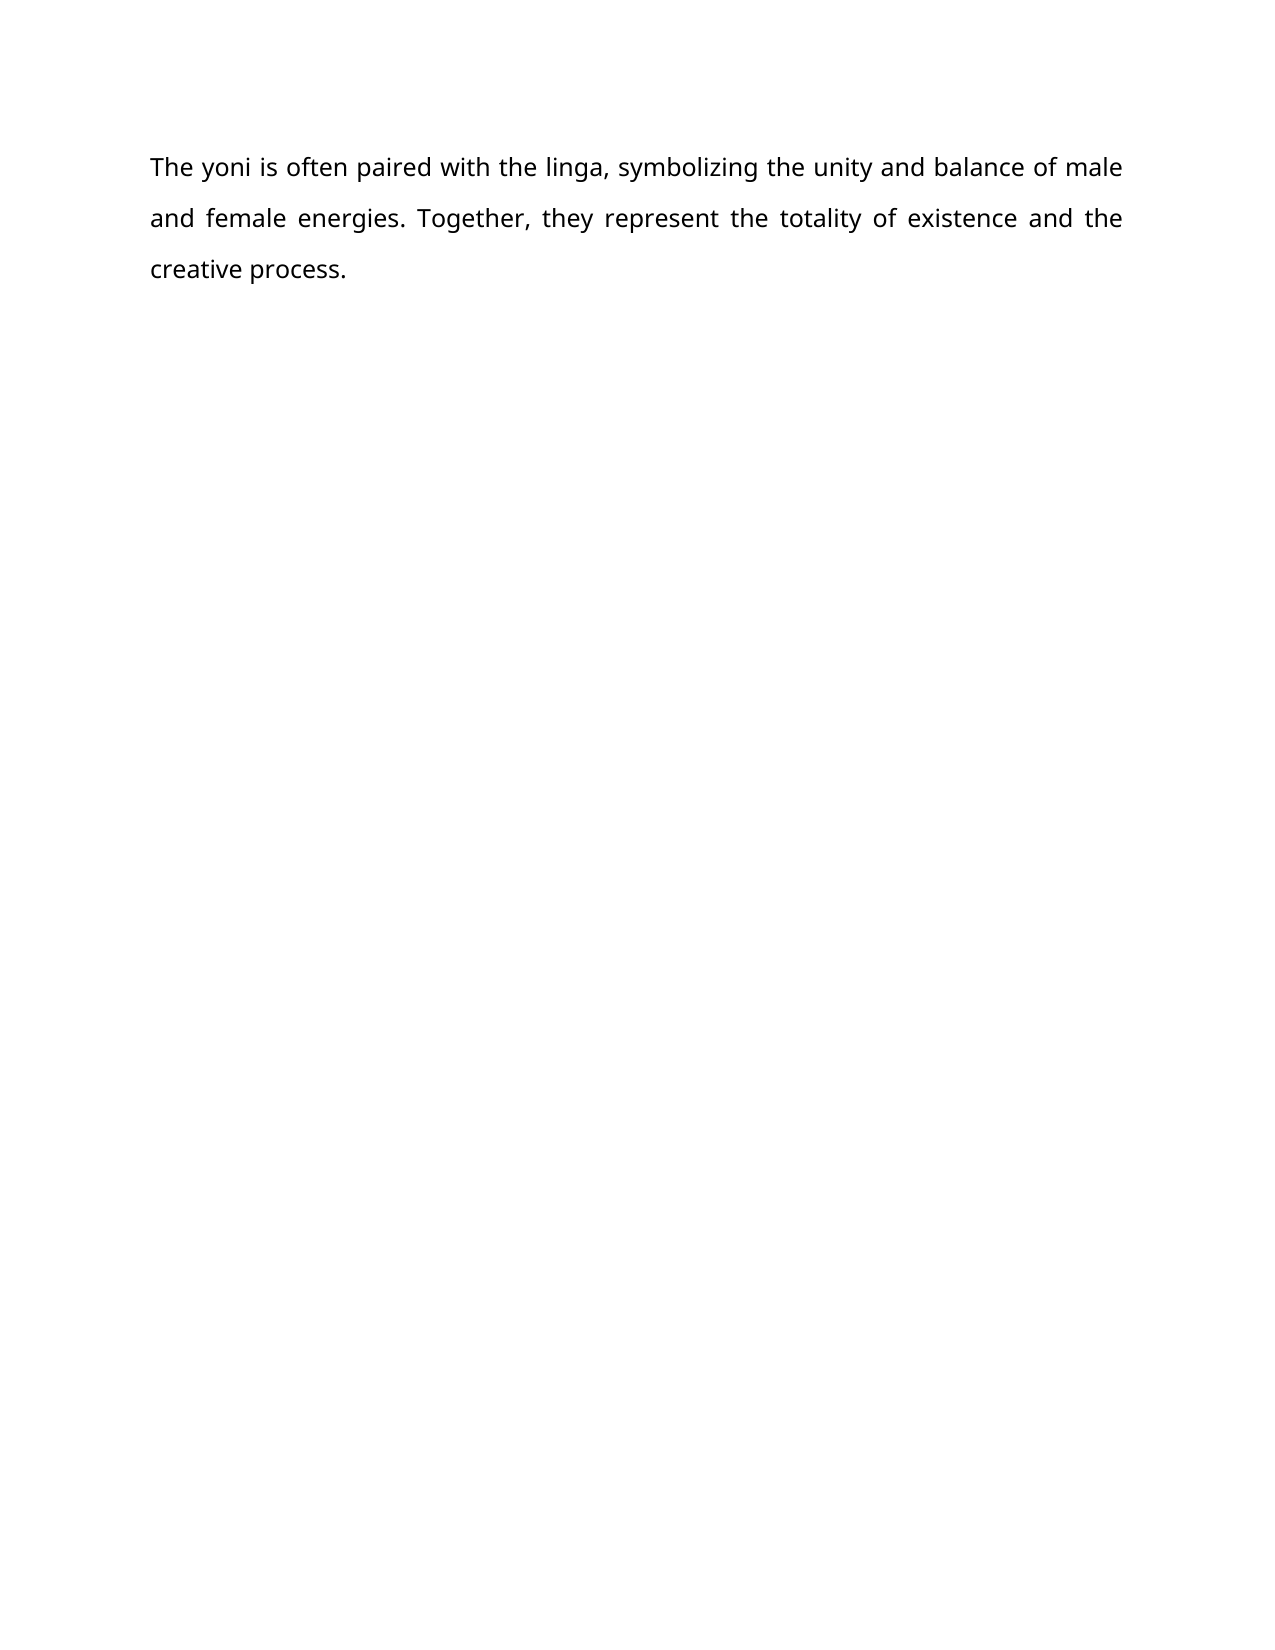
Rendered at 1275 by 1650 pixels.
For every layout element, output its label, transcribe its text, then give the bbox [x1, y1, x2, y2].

text The yoni is often paired with the linga, symbolizing the unity and balance of male and female energies. Together, they represent the totality of existence and the creative process. [150, 150, 1125, 286]
